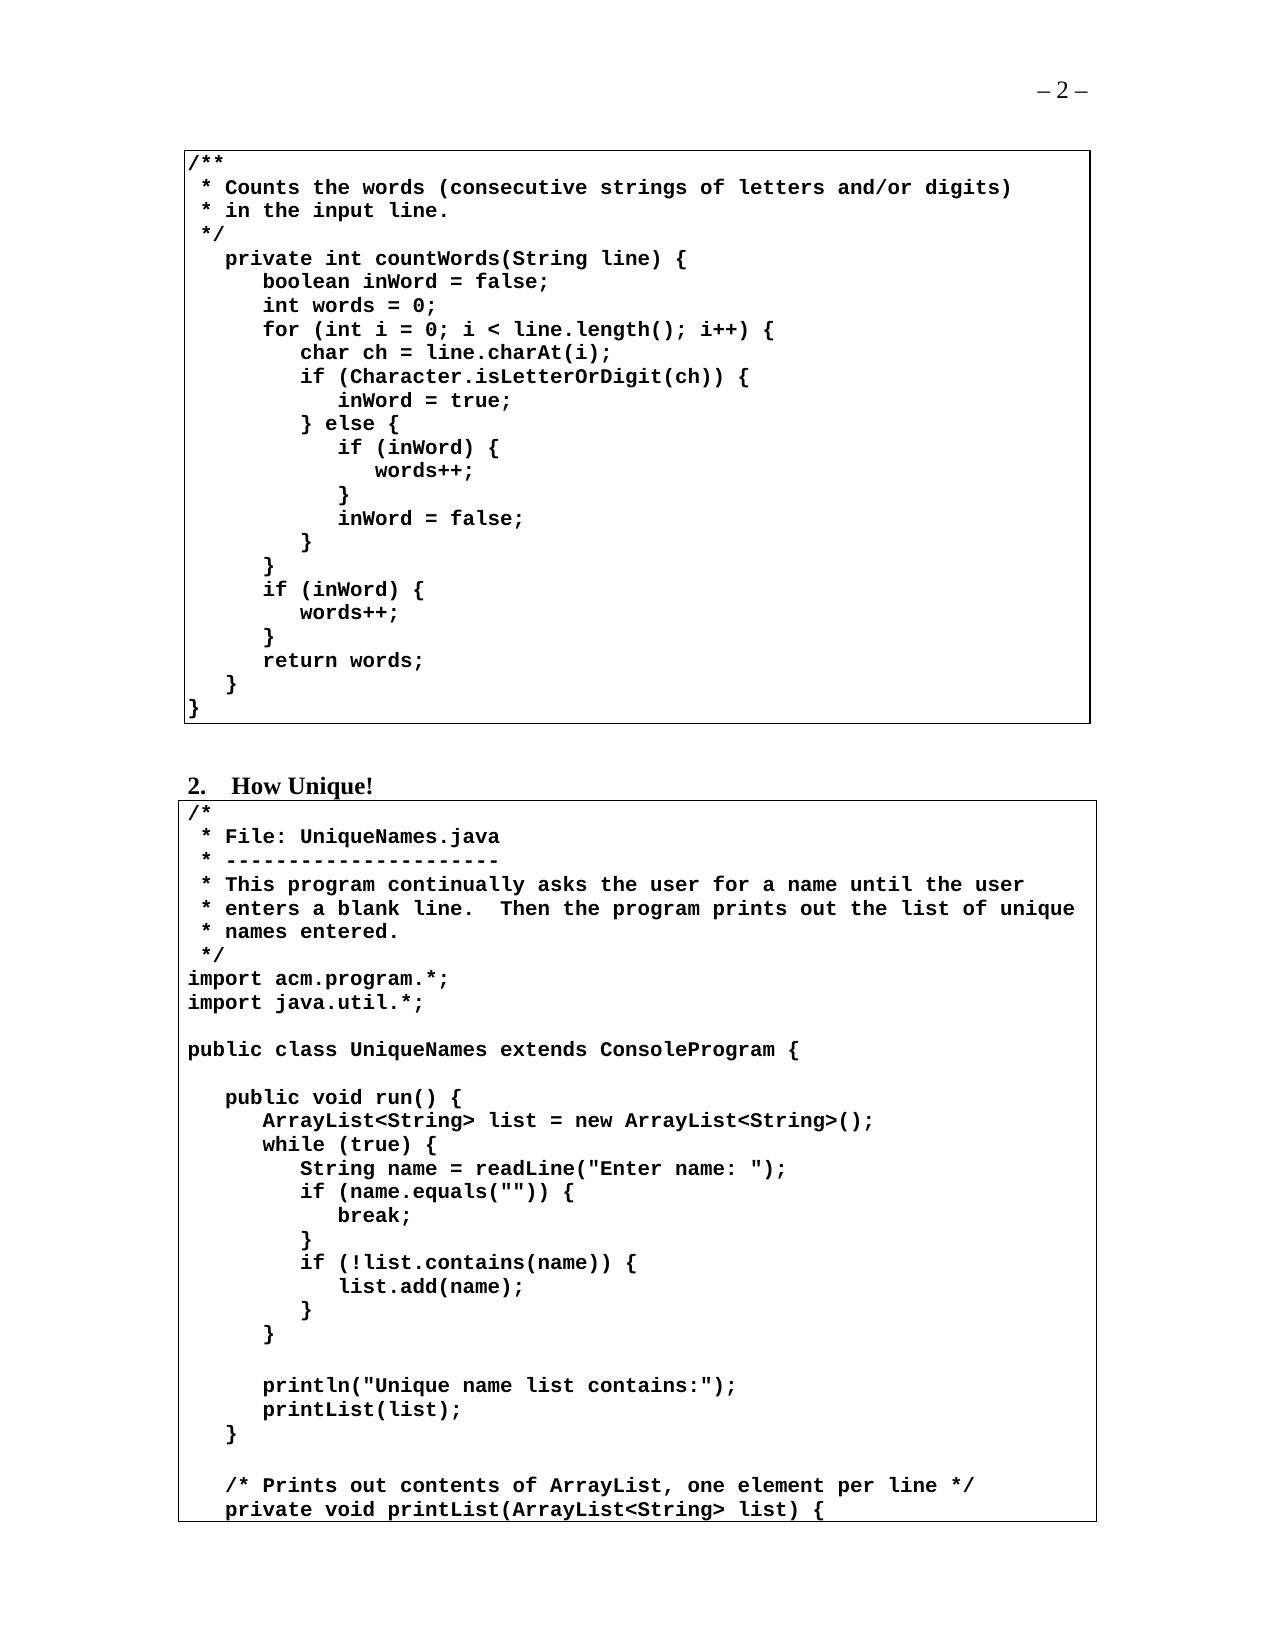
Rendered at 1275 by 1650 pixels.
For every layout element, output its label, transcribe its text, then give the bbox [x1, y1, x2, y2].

text } [187, 673, 1087, 694]
text */ [187, 945, 1087, 968]
text private void printList(ArrayList<String> list) { [187, 1499, 1087, 1521]
text * names entered. [187, 921, 1087, 945]
text * Counts the words (consecutive strings of letters and/or digits) [187, 177, 1087, 200]
text while (true) { [187, 1134, 1087, 1158]
text println("Unique name list contains:"); [187, 1376, 1087, 1399]
text inWord = true; [187, 389, 1087, 413]
text list.add(name); [187, 1276, 1087, 1299]
text */ [187, 224, 1087, 248]
text ArrayList<String> list = new ArrayList<String>(); [187, 1110, 1087, 1134]
text import java.util.*; [187, 992, 1087, 1016]
text } [187, 1323, 1087, 1347]
text public class UniqueNames extends ConsoleProgram { [187, 1039, 1087, 1063]
text } [187, 555, 1087, 579]
text } [187, 1299, 1087, 1323]
text int words = 0; [187, 295, 1087, 319]
text String name = readLine("Enter name: "); [187, 1158, 1087, 1181]
text } [187, 626, 1087, 650]
text if (!list.contains(name)) { [187, 1252, 1087, 1276]
text } [187, 1423, 1087, 1446]
text words++; [187, 461, 1087, 484]
text /** [185, 151, 1089, 177]
text * This program continually asks the user for a name until the user [187, 874, 1087, 897]
text break; [187, 1205, 1087, 1228]
text char ch = line.charAt(i); [187, 342, 1087, 366]
text /* [179, 801, 1096, 827]
text * ---------------------- [187, 850, 1087, 874]
text } else { [187, 413, 1087, 437]
text * in the input line. [187, 200, 1087, 224]
text printList(list); [187, 1399, 1087, 1423]
text } [187, 1228, 1087, 1252]
text for (int i = 0; i < line.length(); i++) { [187, 319, 1087, 342]
text if (inWord) { [187, 579, 1087, 602]
text /* Prints out contents of ArrayList, one element per line */ [187, 1475, 1087, 1499]
text boolean inWord = false; [187, 271, 1087, 295]
text inWord = false; [187, 508, 1087, 531]
text 2. How Unique! [187, 771, 1087, 800]
text } [185, 694, 1089, 723]
text if (inWord) { [187, 437, 1087, 461]
text words++; [187, 602, 1087, 626]
text public void run() { [187, 1087, 1087, 1110]
text } [187, 531, 1087, 555]
text private int countWords(String line) { [187, 248, 1087, 271]
text * enters a blank line. Then the program prints out the list of unique [187, 897, 1087, 921]
text if (name.equals("")) { [187, 1181, 1087, 1205]
text } [187, 484, 1087, 508]
text * File: UniqueNames.java [187, 827, 1087, 850]
text if (Character.isLetterOrDigit(ch)) { [187, 366, 1087, 389]
text import acm.program.*; [187, 968, 1087, 992]
text return words; [187, 650, 1087, 673]
